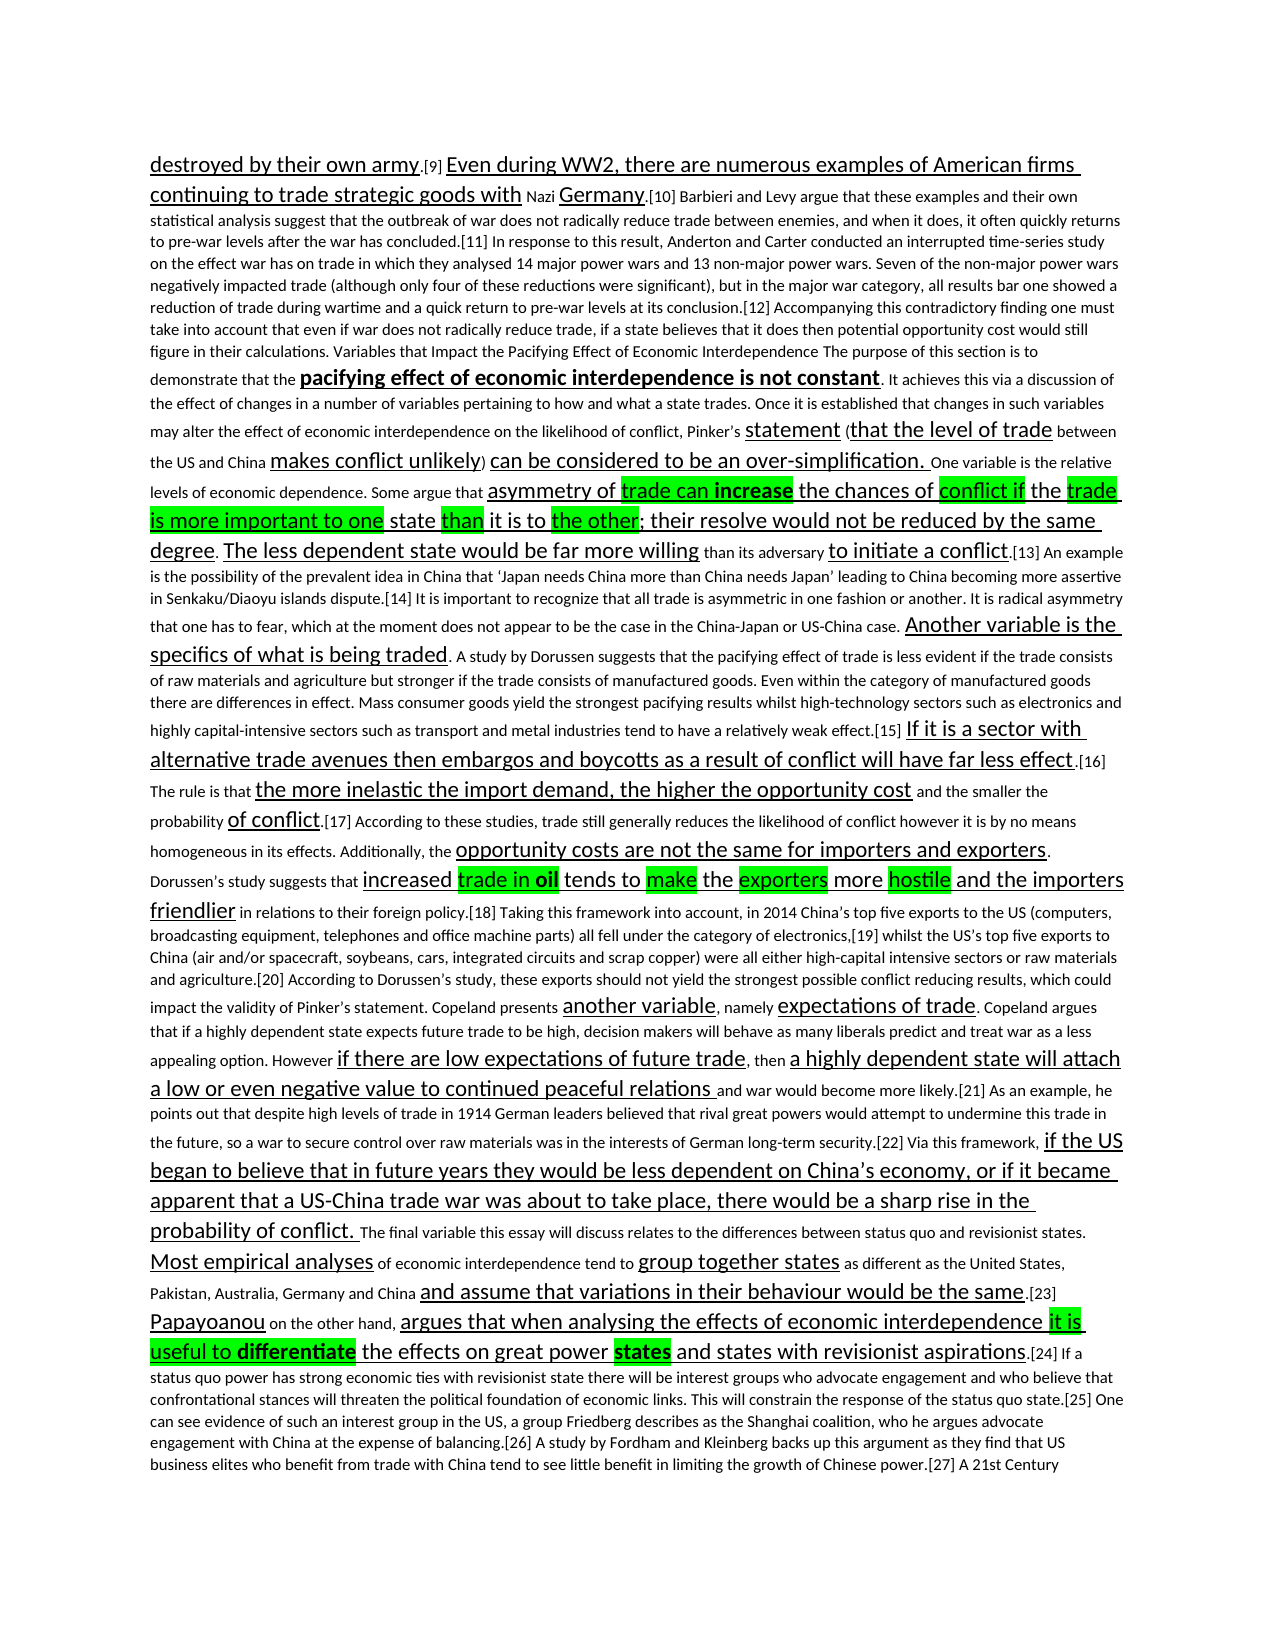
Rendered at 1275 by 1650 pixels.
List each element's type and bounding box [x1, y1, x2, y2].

text [150, 150, 1125, 1475]
